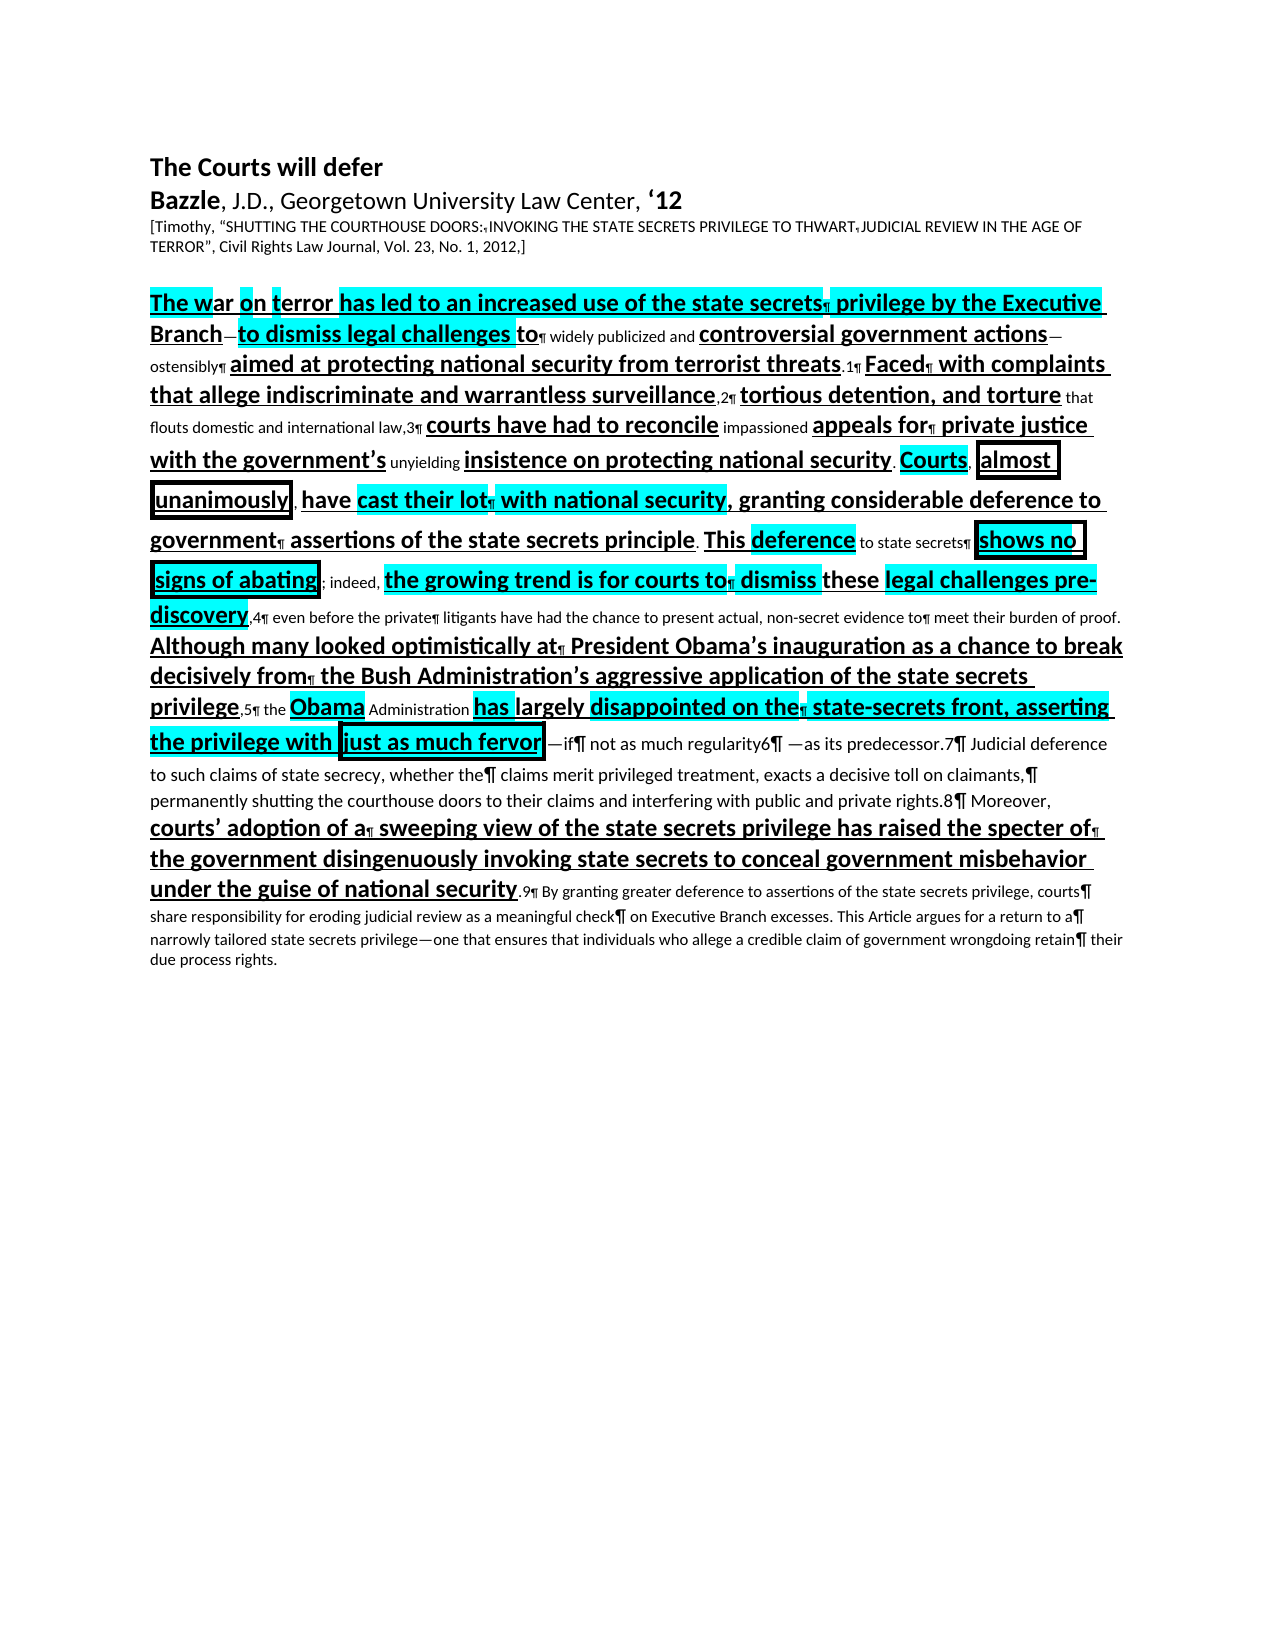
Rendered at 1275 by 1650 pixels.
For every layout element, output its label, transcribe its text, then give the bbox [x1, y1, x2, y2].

text [Timothy, “SHUTTING THE COURTHOUSE DOORS:¶ INVOKING THE STATE SECRETS PRIVILEGE TO THWART¶ JUDICIAL REVIEW IN THE AGE OF TERROR”, Civil Rights Law Journal, Vol. 23, No. 1, 2012,] [150, 216, 1125, 257]
text Bazzle, J.D., Georgetown University Law Center, ‘12 [150, 183, 1125, 216]
subtitle The Courts will defer [150, 150, 1125, 183]
text The war on terror has led to an increased use of the state secrets¶ privilege by the Executive Branch—to dismiss legal challenges to¶ widely publicized and controversial government actions—ostensibly¶ aimed at protecting national security from terrorist threats.1¶ Faced¶ with complaints that allege indiscriminate and warrantless surveillance,2¶ tortious detention, and torture that flouts domestic and international law,3¶ courts have had to reconcile impassioned appeals for¶ private justice with the government’s unyielding insistence on protecting national security. Courts, almost unanimously, have cast their lot¶ with national security, granting considerable deference to government¶ assertions of the state secrets principle. This deference to state secrets¶ shows no signs of abating; indeed, the growing trend is for courts to¶ dismiss these legal challenges pre-discovery,4¶ even before the private¶ litigants have had the chance to present actual, non-secret evidence to¶ meet their burden of proof. Although many looked optimistically at¶ President Obama’s inauguration as a chance to break decisively from¶ the Bush Administration’s aggressive application of the state secrets privilege,5¶ the Obama Administration has largely disappointed on the¶ state-secrets front, asserting the privilege with just as much fervor—if¶ not as much regularity6¶ —as its predecessor.7¶ Judicial deference to such claims of state secrecy, whether the¶ claims merit privileged treatment, exacts a decisive toll on claimants,¶ permanently shutting the courthouse doors to their claims and interfering with public and private rights.8¶ Moreover, courts’ adoption of a¶ sweeping view of the state secrets privilege has raised the specter of¶ the government disingenuously invoking state secrets to conceal government misbehavior under the guise of national security.9¶ By granting greater deference to assertions of the state secrets privilege, courts¶ share responsibility for eroding judicial review as a meaningful check¶ on Executive Branch excesses. This Article argues for a return to a¶ narrowly tailored state secrets privilege—one that ensures that individuals who allege a credible claim of government wrongdoing retain¶ their due process rights. [150, 287, 1125, 970]
